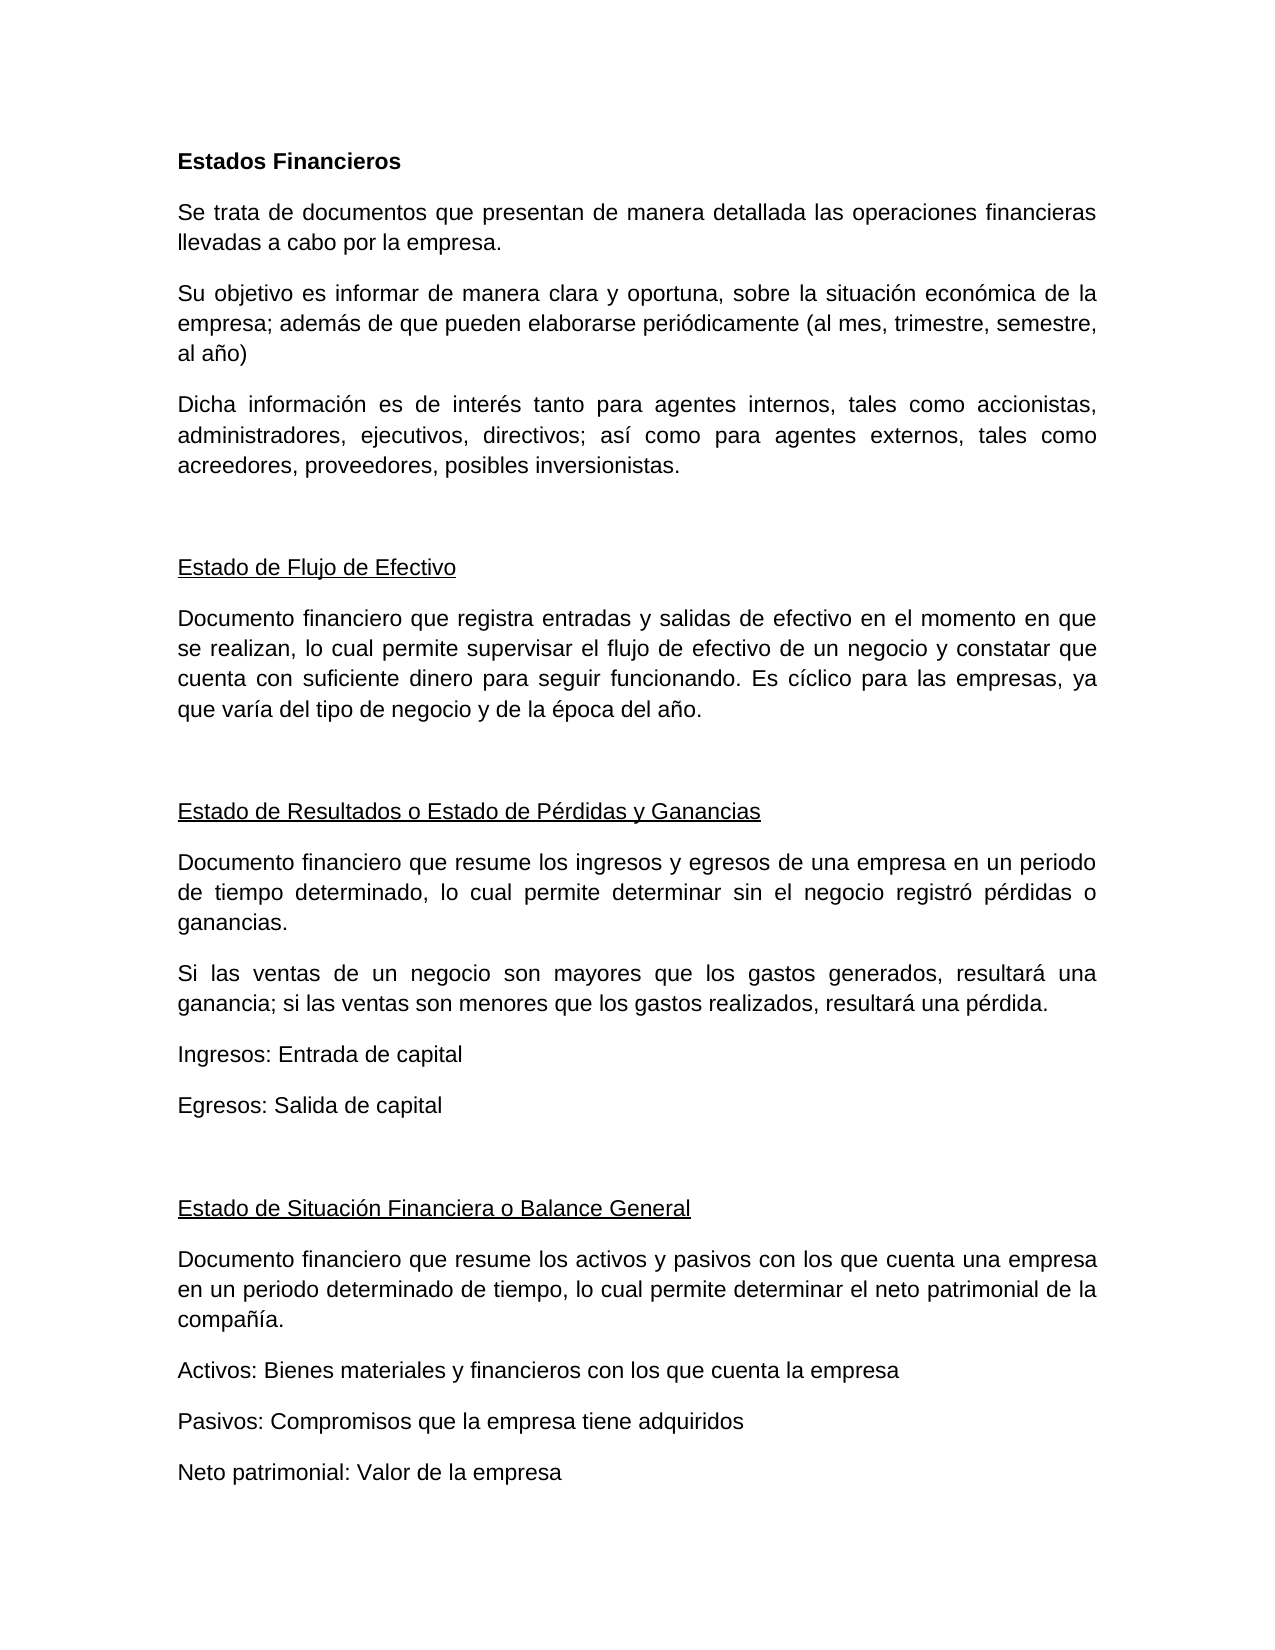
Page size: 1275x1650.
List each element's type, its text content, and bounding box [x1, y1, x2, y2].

text Estado de Flujo de Efectivo [177, 554, 1098, 580]
text Ingresos: Entrada de capital [177, 1041, 1098, 1068]
text Dicha información es de interés tanto para agentes internos, tales como accionistas, administradores, ejecutivos, directivos; así como para agentes externos, tales como acreedores, proveedores, posibles inversionistas. [177, 391, 1098, 478]
text Documento financiero que registra entradas y salidas de efectivo en el momento en que se realizan, lo cual permite supervisar el flujo de efectivo de un negocio y constatar que cuenta con suficiente dinero para seguir funcionando. Es cíclico para las empresas, ya que varía del tipo de negocio y de la época del año. [177, 605, 1098, 722]
text Neto patrimonial: Valor de la empresa [177, 1459, 1098, 1485]
text Documento financiero que resume los activos y pasivos con los que cuenta una empresa en un periodo determinado de tiempo, lo cual permite determinar el neto patrimonial de la compañía. [177, 1246, 1098, 1332]
text Estado de Situación Financiera o Balance General [177, 1194, 1098, 1221]
text Activos: Bienes materiales y financieros con los que cuenta la empresa [177, 1357, 1098, 1383]
text Si las ventas de un negocio son mayores que los gastos generados, resultará una ganancia; si las ventas son menores que los gastos realizados, resultará una pérdida. [177, 960, 1098, 1017]
text Su objetivo es informar de manera clara y oportuna, sobre la situación económica de la empresa; además de que pueden elaborarse periódicamente (al mes, trimestre, semestre, al año) [177, 280, 1098, 367]
text Pasivos: Compromisos que la empresa tiene adquiridos [177, 1408, 1098, 1434]
text Estado de Resultados o Estado de Pérdidas y Ganancias [177, 798, 1098, 824]
text Se trata de documentos que presentan de manera detallada las operaciones financieras llevadas a cabo por la empresa. [177, 199, 1098, 255]
text Estados Financieros [177, 148, 1098, 174]
text Documento financiero que resume los ingresos y egresos de una empresa en un periodo de tiempo determinado, lo cual permite determinar sin el negocio registró pérdidas o ganancias. [177, 849, 1098, 935]
text Egresos: Salida de capital [177, 1092, 1098, 1119]
